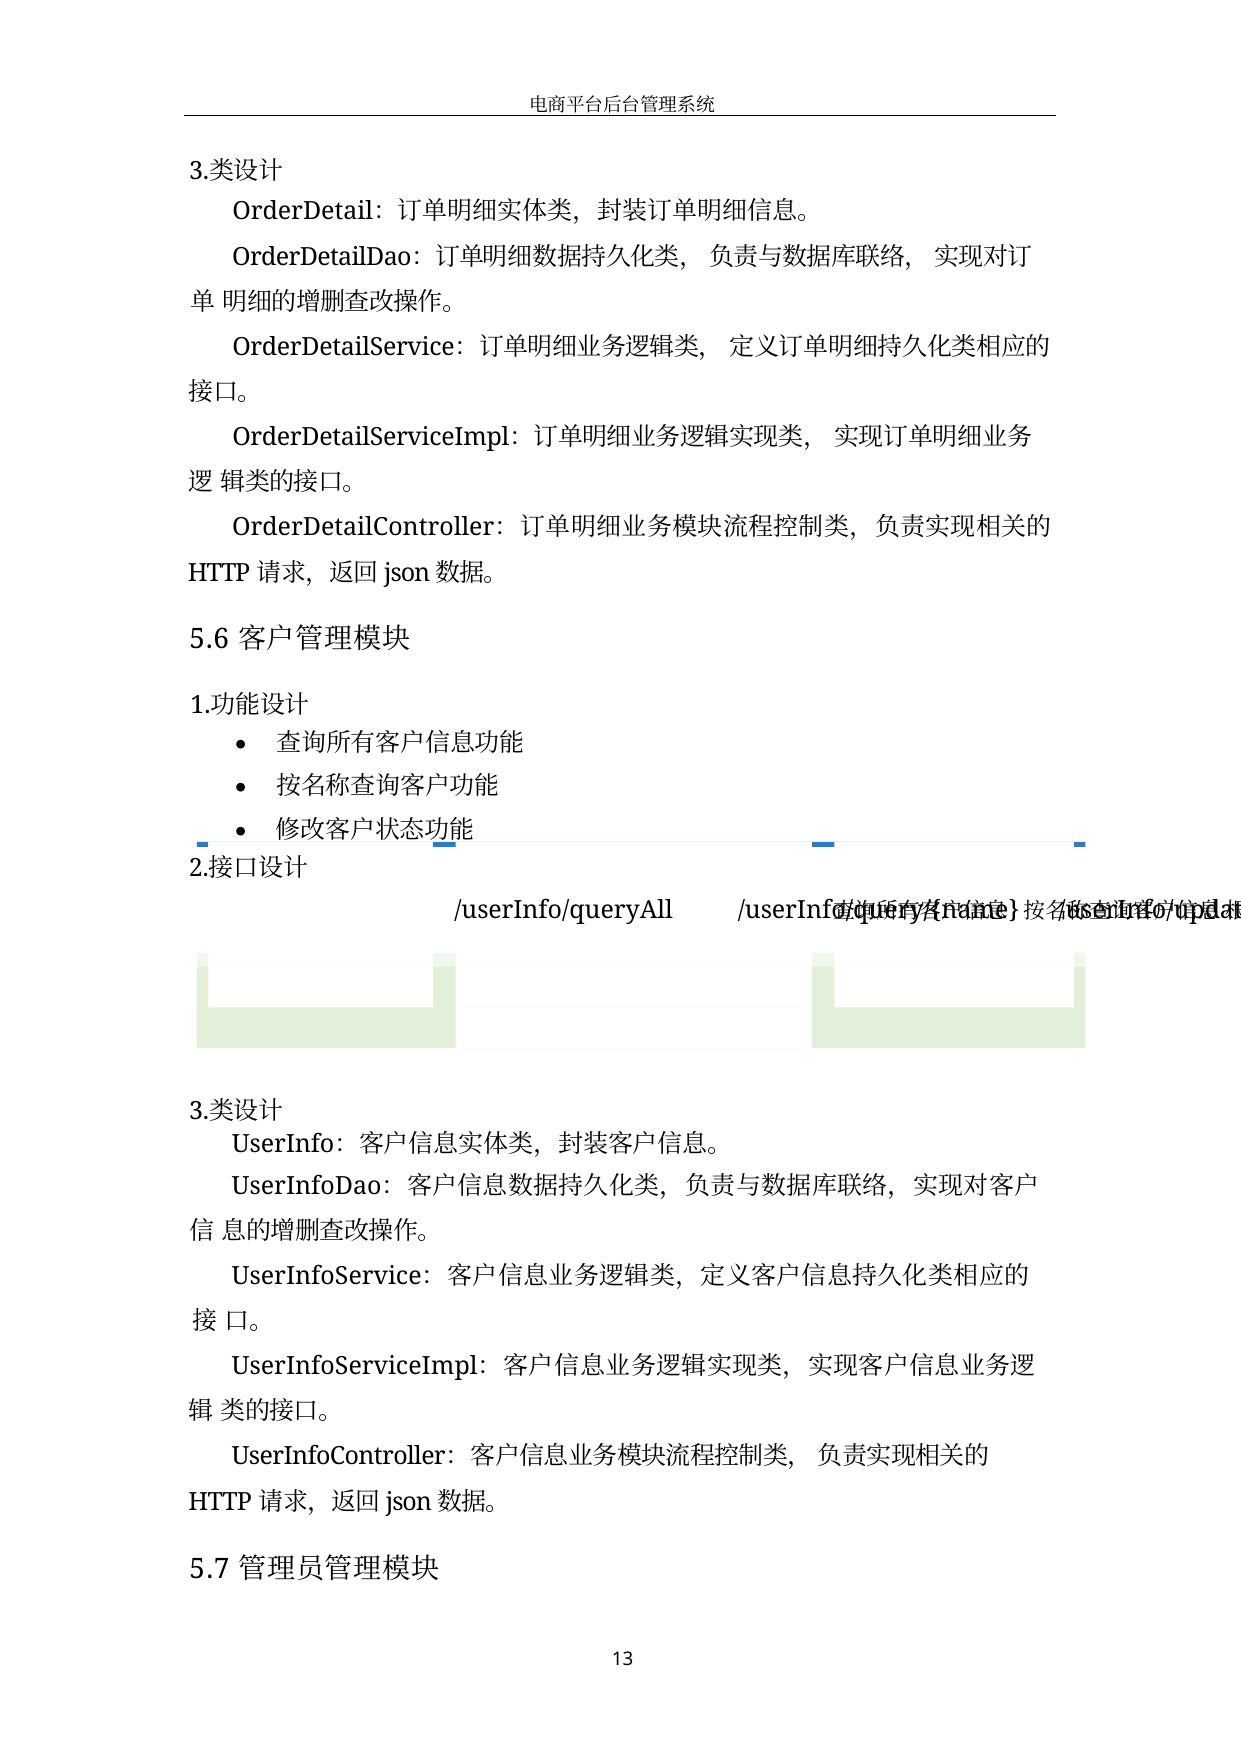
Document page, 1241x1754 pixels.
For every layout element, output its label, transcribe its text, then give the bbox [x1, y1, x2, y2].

text 5.6 客户管理模块 [189, 618, 1065, 657]
text ⚫ 查询所有客户信息功能 [233, 725, 1065, 758]
text OrderDetailServiceImpl：订单明细业务逻辑实现类， 实现订单明细业务逻 辑类的接口。 [188, 416, 1053, 497]
text ⚫ 按名称查询客户功能 [233, 769, 1065, 801]
text OrderDetailDao：订单明细数据持久化类， 负责与数据库联络， 实现对订单 明细的增删查改操作。 [191, 237, 1053, 317]
text UserInfoServiceImpl：客户信息业务逻辑实现类，实现客户信息业务逻辑 类的接口。 [188, 1346, 1053, 1427]
picture [194, 847, 1088, 1007]
text UserInfoService：客户信息业务逻辑类，定义客户信息持久化类相应的接 口。 [192, 1256, 1053, 1337]
text 1.功能设计 [190, 685, 1065, 721]
text OrderDetailController：订单明细业务模块流程控制类，负责实现相关的 HTTP 请求，返回 json 数据。 [188, 506, 1052, 588]
text 3.类设计 [189, 1093, 1065, 1126]
text OrderDetailService：订单明细业务逻辑类， 定义订单明细持久化类相应的 接口。 [188, 326, 1053, 407]
text 2.接口设计 [189, 851, 1065, 883]
text ⚫ 修改客户状态功能 [233, 812, 1065, 845]
text UserInfoDao：客户信息数据持久化类，负责与数据库联络，实现对客户信 息的增删查改操作。 [189, 1166, 1053, 1247]
text 5.7 管理员管理模块 [189, 1548, 1065, 1586]
text 3.类设计 [189, 153, 1065, 186]
text OrderDetail：订单明细实体类，封装订单明细信息。 [232, 193, 1065, 226]
text UserInfo：客户信息实体类，封装客户信息。 [232, 1133, 1065, 1158]
text UserInfoController：客户信息业务模块流程控制类， 负责实现相关的 HTTP 请求，返回 json 数据。 [188, 1436, 1053, 1518]
